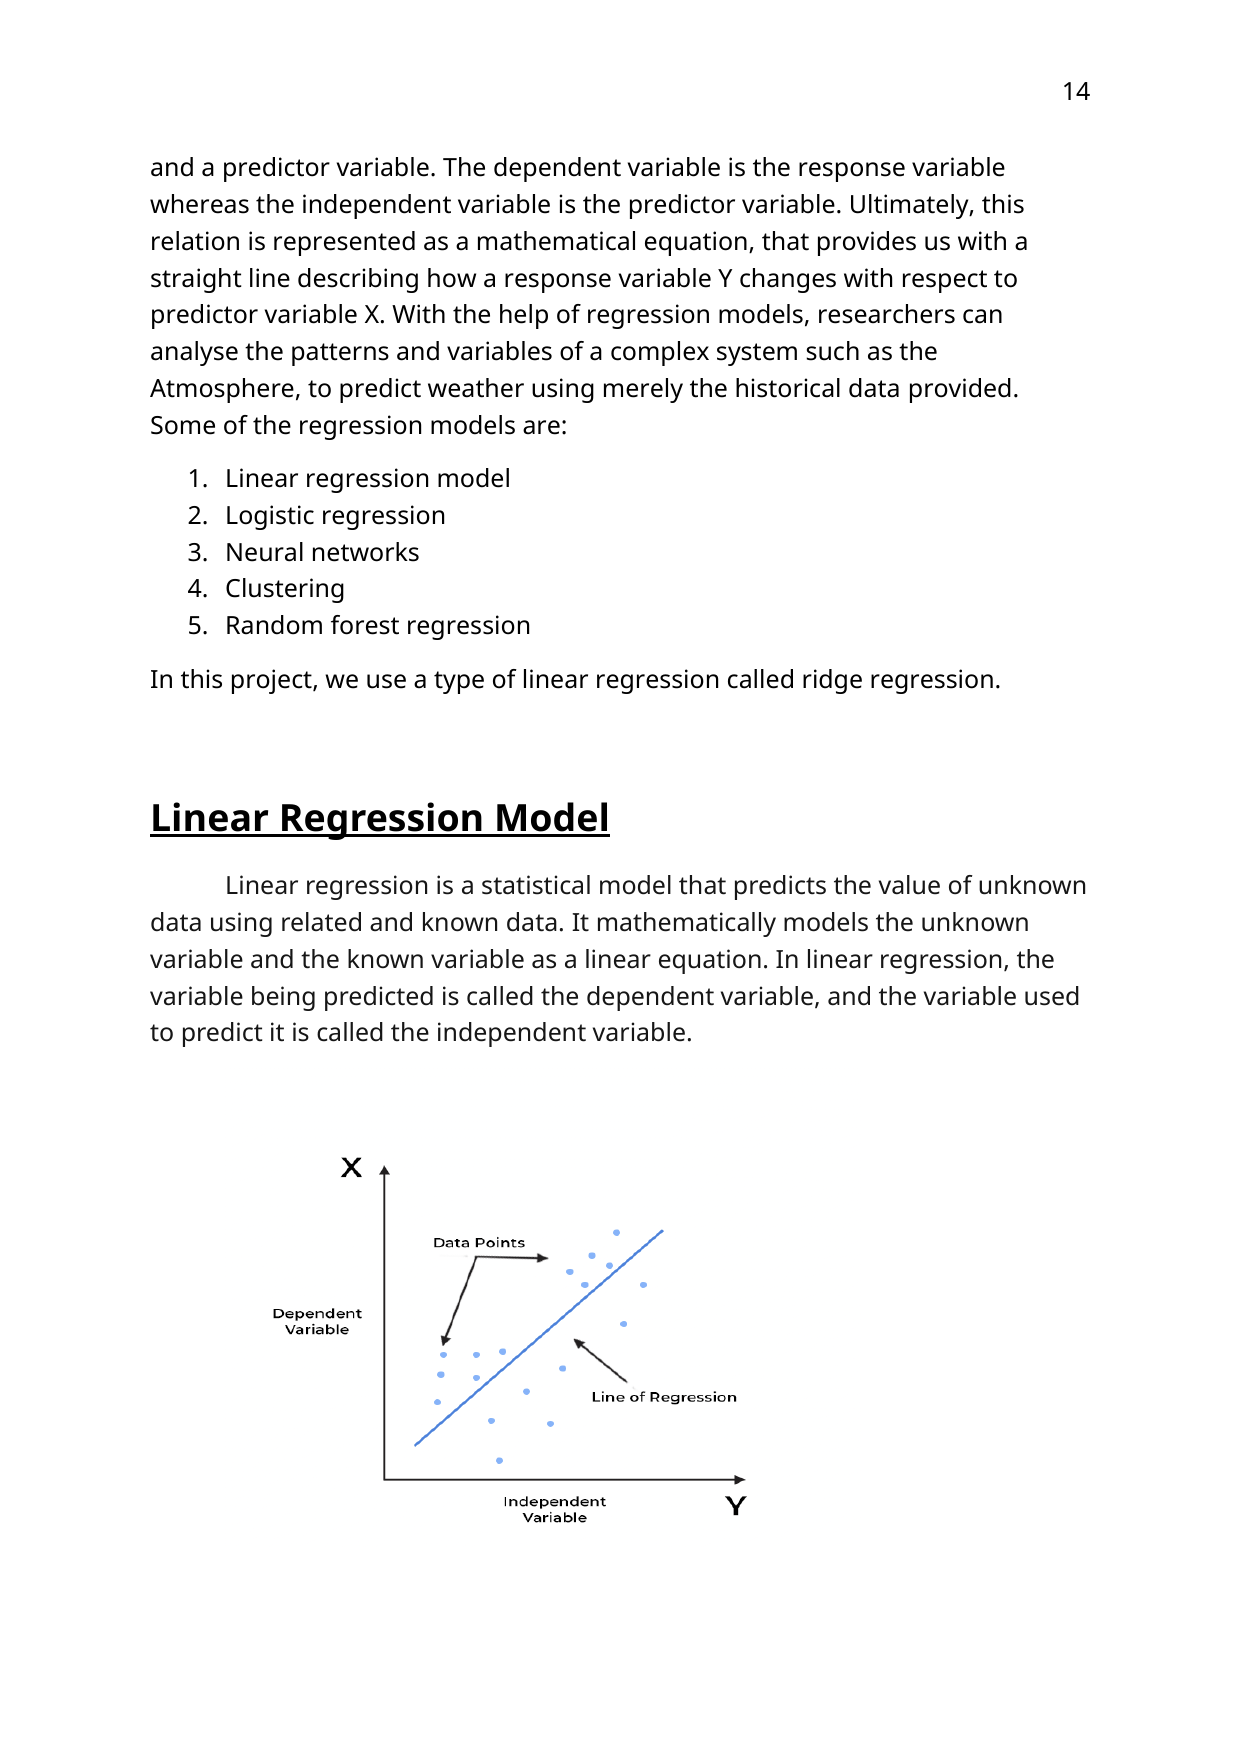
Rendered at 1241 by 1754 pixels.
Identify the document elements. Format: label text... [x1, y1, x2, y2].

list Linear regression model [187, 461, 1090, 495]
list Neural networks [187, 534, 1090, 568]
list Clustering [187, 571, 1090, 605]
subtitle Linear Regression Model [150, 791, 1090, 842]
text In this project, we use a type of linear regression called ridge regression. [150, 661, 1090, 695]
list Random forest regression [187, 608, 1090, 642]
list Logistic regression [187, 498, 1090, 532]
text Linear regression is a statistical model that predicts the value of unknown data using related and known data. It mathematically models the unknown variable and the known variable as a linear equation. In linear regression, the variable being predicted is called the dependent variable, and the variable used to predict it is called the independent variable. [150, 868, 1090, 1049]
picture [225, 1068, 861, 1547]
